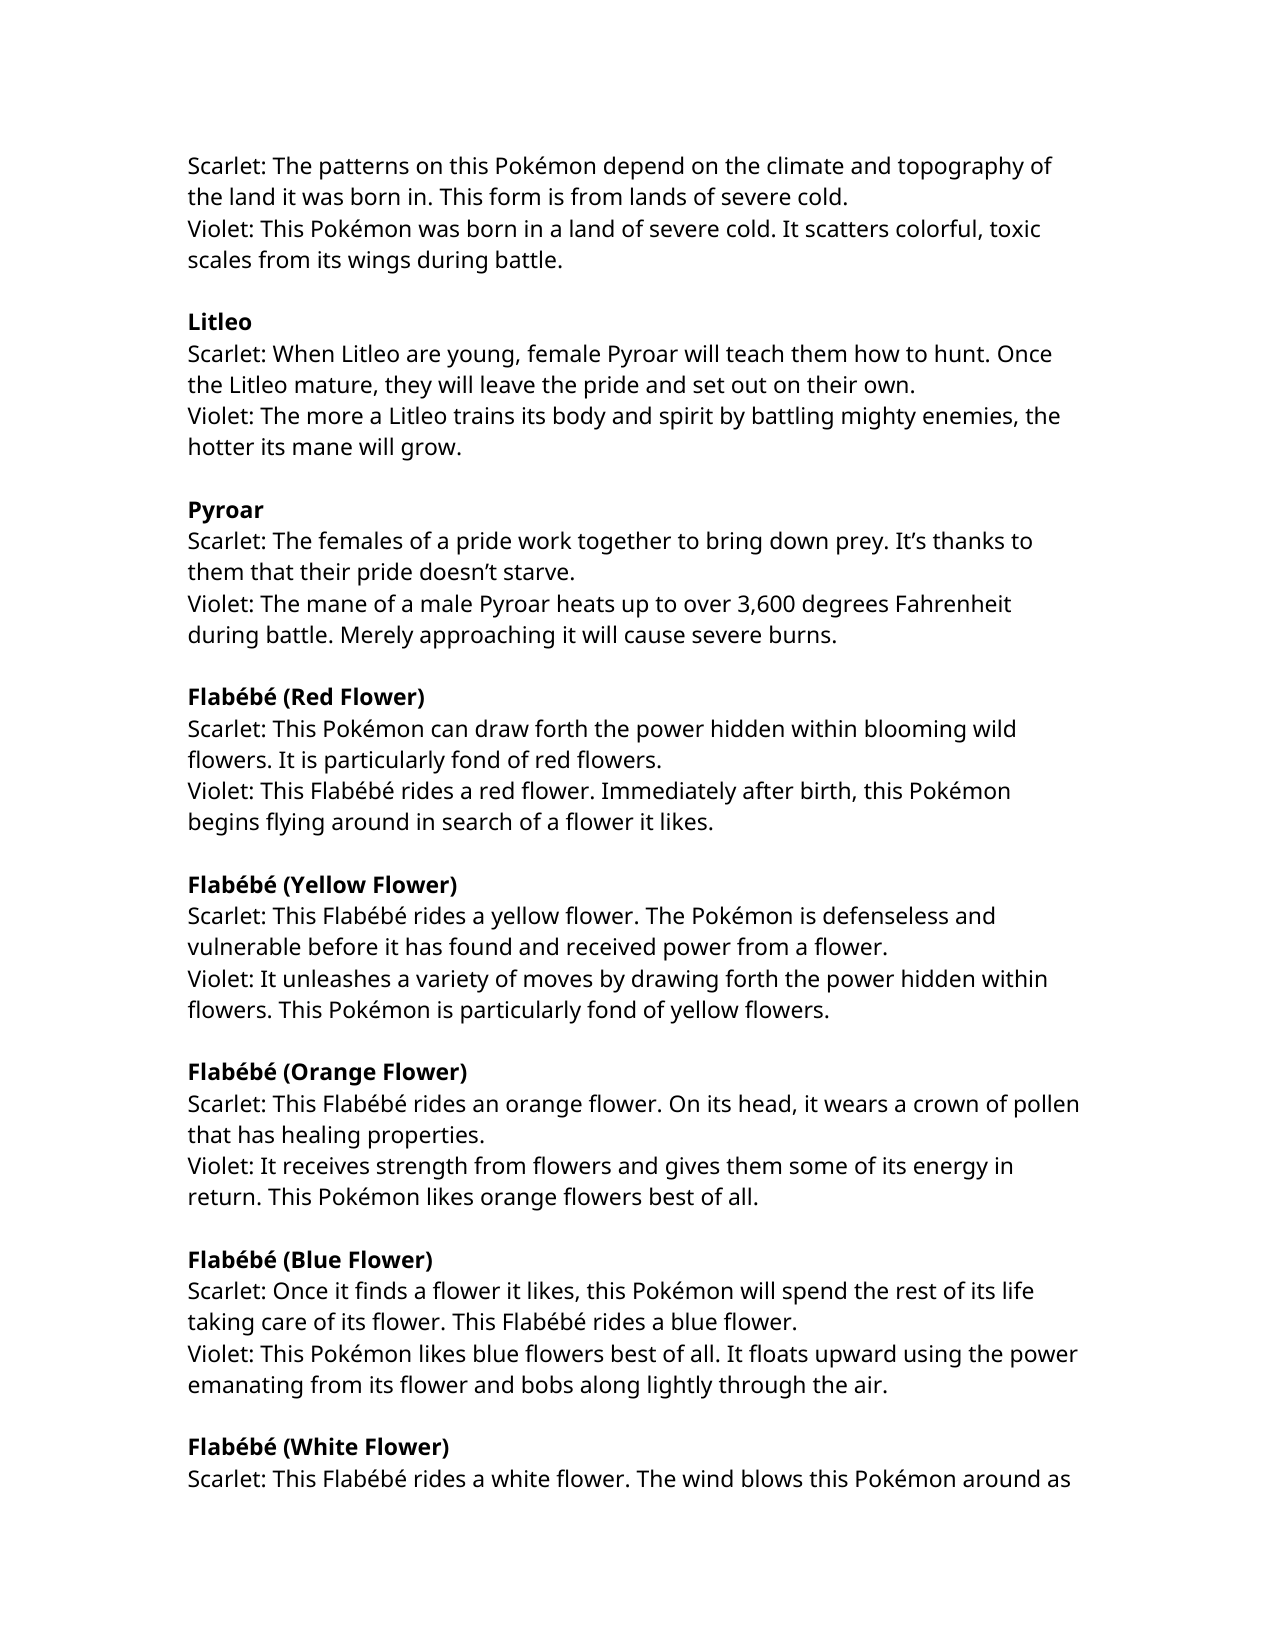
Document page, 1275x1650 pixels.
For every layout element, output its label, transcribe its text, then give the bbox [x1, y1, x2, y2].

text Scarlet: The patterns on this Pokémon depend on the climate and topography of the land it was born in. This form is from lands of severe cold. [187, 150, 1087, 212]
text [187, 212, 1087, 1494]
